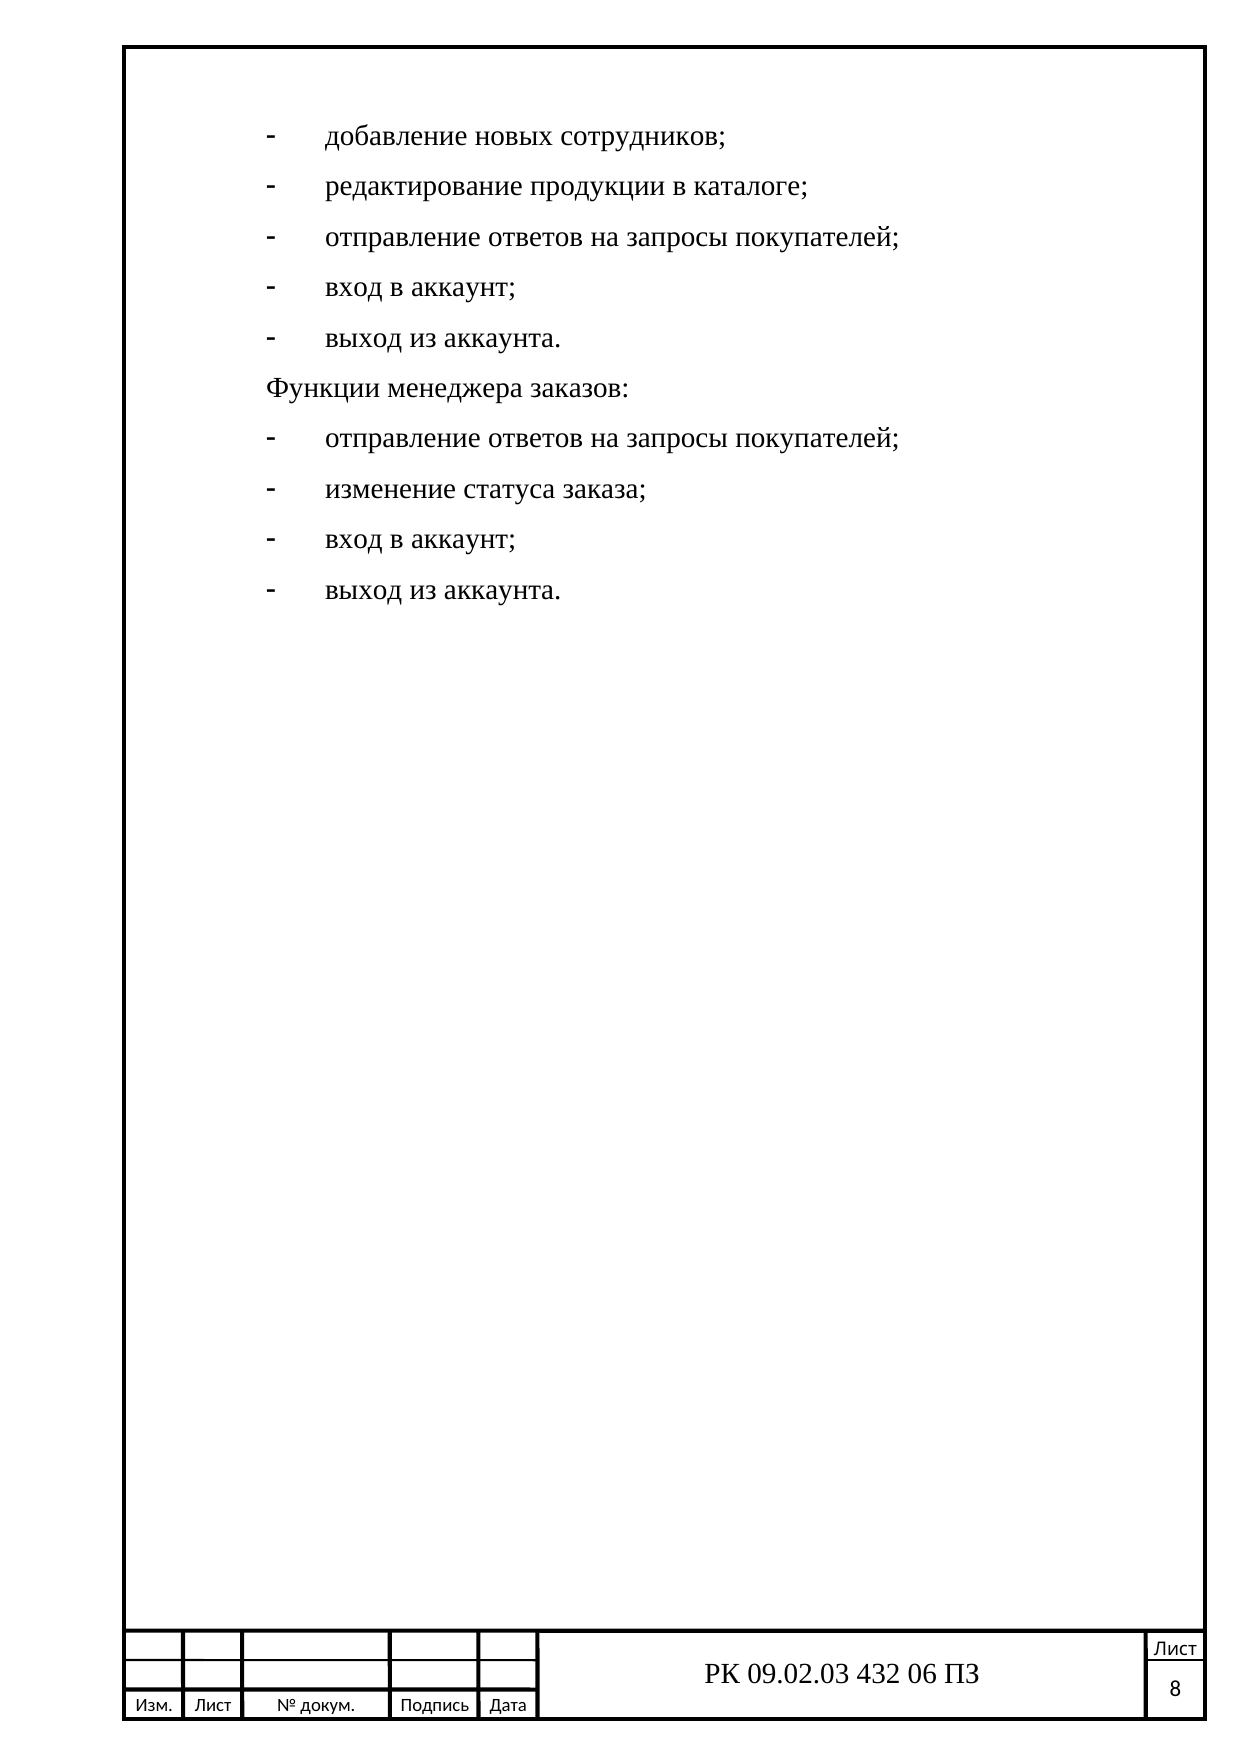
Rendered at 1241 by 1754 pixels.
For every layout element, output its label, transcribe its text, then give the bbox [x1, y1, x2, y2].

list выход из аккаунта. [177, 320, 1152, 353]
list вход в аккаунт; [177, 521, 1152, 555]
list вход в аккаунт; [177, 269, 1152, 303]
list отправление ответов на запросы покупателей; [177, 219, 1152, 253]
text Функции менеджера заказов: [177, 370, 1152, 404]
list изменение статуса заказа; [177, 471, 1152, 504]
list редактирование продукции в каталоге; [177, 168, 1152, 202]
list отправление ответов на запросы покупателей; [177, 421, 1152, 454]
list добавление новых сотрудников; [177, 118, 1152, 152]
list выход из аккаунта. [177, 572, 1152, 605]
